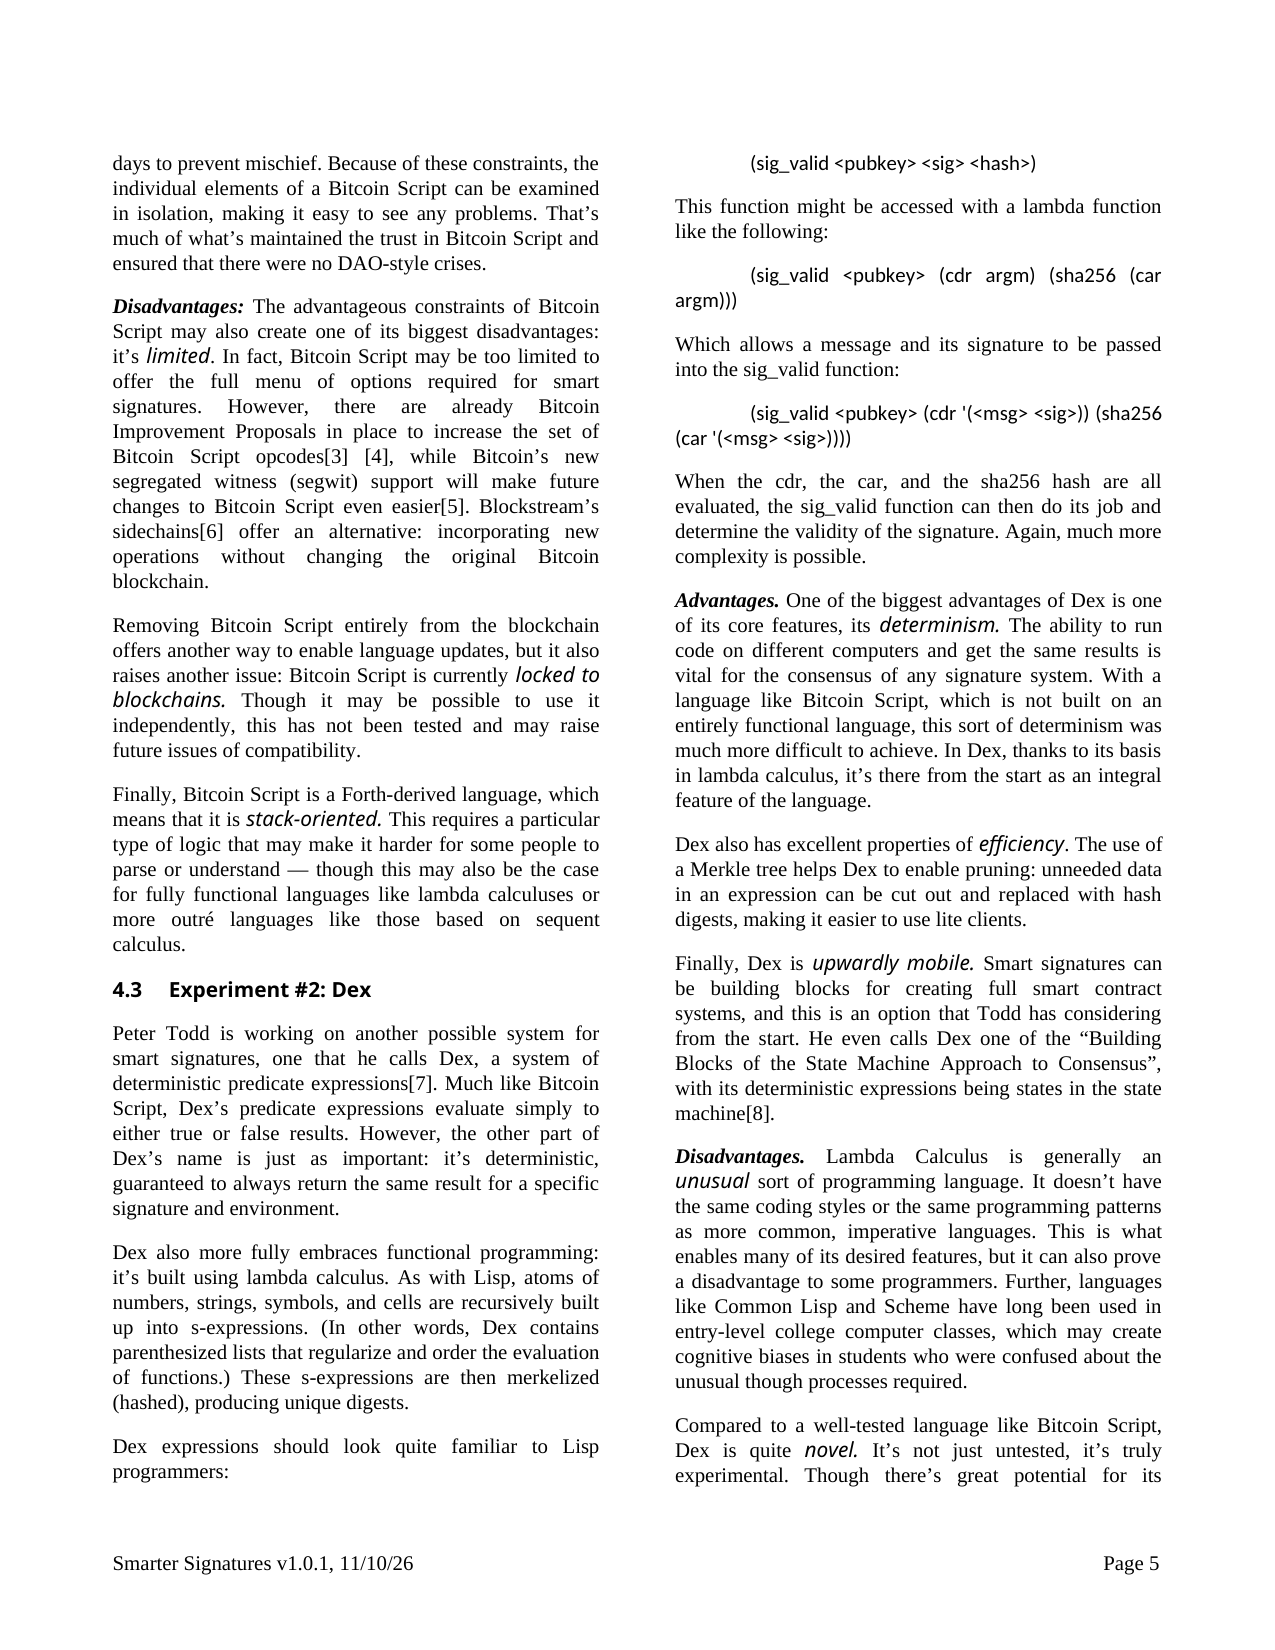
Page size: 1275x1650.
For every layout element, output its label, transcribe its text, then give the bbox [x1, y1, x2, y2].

text Disadvantages. Lambda Calculus is generally an unusual sort of programming language. It doesn’t have the same coding styles or the same programming patterns as more common, imperative languages. This is what enables many of its desired features, but it can also prove a disadvantage to some programmers. Further, languages like Common Lisp and Scheme have long been used in entry-level college computer classes, which may create cognitive biases in students who were confused about the unusual though processes required. [675, 1144, 1162, 1394]
text Dex expressions should look quite familiar to Lisp programmers: [112, 1433, 600, 1483]
subtitle 4.3 Experiment #2: Dex [112, 977, 600, 1002]
text (sig_valid <pubkey> <sig> <hash>) [675, 150, 1162, 175]
text Disadvantages: The advantageous constraints of Bitcoin Script may also create one of its biggest disadvantages: it’s limited. In fact, Bitcoin Script may be too limited to offer the full menu of options required for smart signatures. However, there are already Bitcoin Improvement Proposals in place to increase the set of Bitcoin Script opcodes[3] [4], while Bitcoin’s new segregated witness (segwit) support will make future changes to Bitcoin Script even easier[5]. Blockstream’s sidechains[6] offer an alternative: incorporating new operations without changing the original Bitcoin blockchain. [112, 294, 600, 594]
text Finally, Dex is upwardly mobile. Smart signatures can be building blocks for creating full smart contract systems, and this is an option that Todd has considering from the start. He even calls Dex one of the “Building Blocks of the State Machine Approach to Consensus”, with its deterministic expressions being states in the state machine[8]. [675, 950, 1162, 1125]
text Which allows a message and its signature to be passed into the sig_valid function: [675, 331, 1162, 381]
text Peter Todd is working on another possible system for smart signatures, one that he calls Dex, a system of deterministic predicate expressions[7]. Much like Bitcoin Script, Dex’s predicate expressions evaluate simply to either true or false results. However, the other part of Dex’s name is just as important: it’s deterministic, guaranteed to always return the same result for a specific signature and environment. [112, 1021, 600, 1221]
text Advantages. One of the biggest advantages of Dex is one of its core features, its determinism. The ability to run code on different computers and get the same results is vital for the consensus of any signature system. With a language like Bitcoin Script, which is not built on an entirely functional language, this sort of determinism was much more difficult to achieve. In Dex, thanks to its basis in lambda calculus, it’s there from the start as an integral feature of the language. [675, 587, 1162, 812]
text This function might be accessed with a lambda function like the following: [675, 194, 1162, 244]
text When the cdr, the car, and the sha256 hash are all evaluated, the sig_valid function can then do its job and determine the validity of the signature. Again, much more complexity is possible. [675, 469, 1162, 569]
text Dex also more fully embraces functional programming: it’s built using lambda calculus. As with Lisp, atoms of numbers, strings, symbols, and cells are recursively built up into s-expressions. (In other words, Dex contains parenthesized lists that regularize and order the evaluation of functions.) These s-expressions are then merkelized (hashed), producing unique digests. [112, 1239, 600, 1414]
text Dex also has excellent properties of efficiency. The use of a Merkle tree helps Dex to enable pruning: unneeded data in an expression can be cut out and replaced with hash digests, making it easier to use lite clients. [675, 831, 1162, 931]
text (sig_valid <pubkey> (cdr '(<msg> <sig>)) (sha256 (car '(<msg> <sig>)))) [675, 400, 1162, 450]
text (sig_valid <pubkey> (cdr argm) (sha256 (car argm))) [675, 262, 1162, 312]
text Removing Bitcoin Script entirely from the blockchain offers another way to enable language updates, but it also raises another issue: Bitcoin Script is currently locked to blockchains. Though it may be possible to use it independently, this has not been tested and may raise future issues of compatibility. [112, 612, 600, 762]
text Finally, Bitcoin Script is a Forth-derived language, which means that it is stack-oriented. This requires a particular type of logic that may make it harder for some people to parse or understand — though this may also be the case for fully functional languages like lambda calculuses or more outré languages like those based on sequent calculus. [112, 781, 600, 956]
